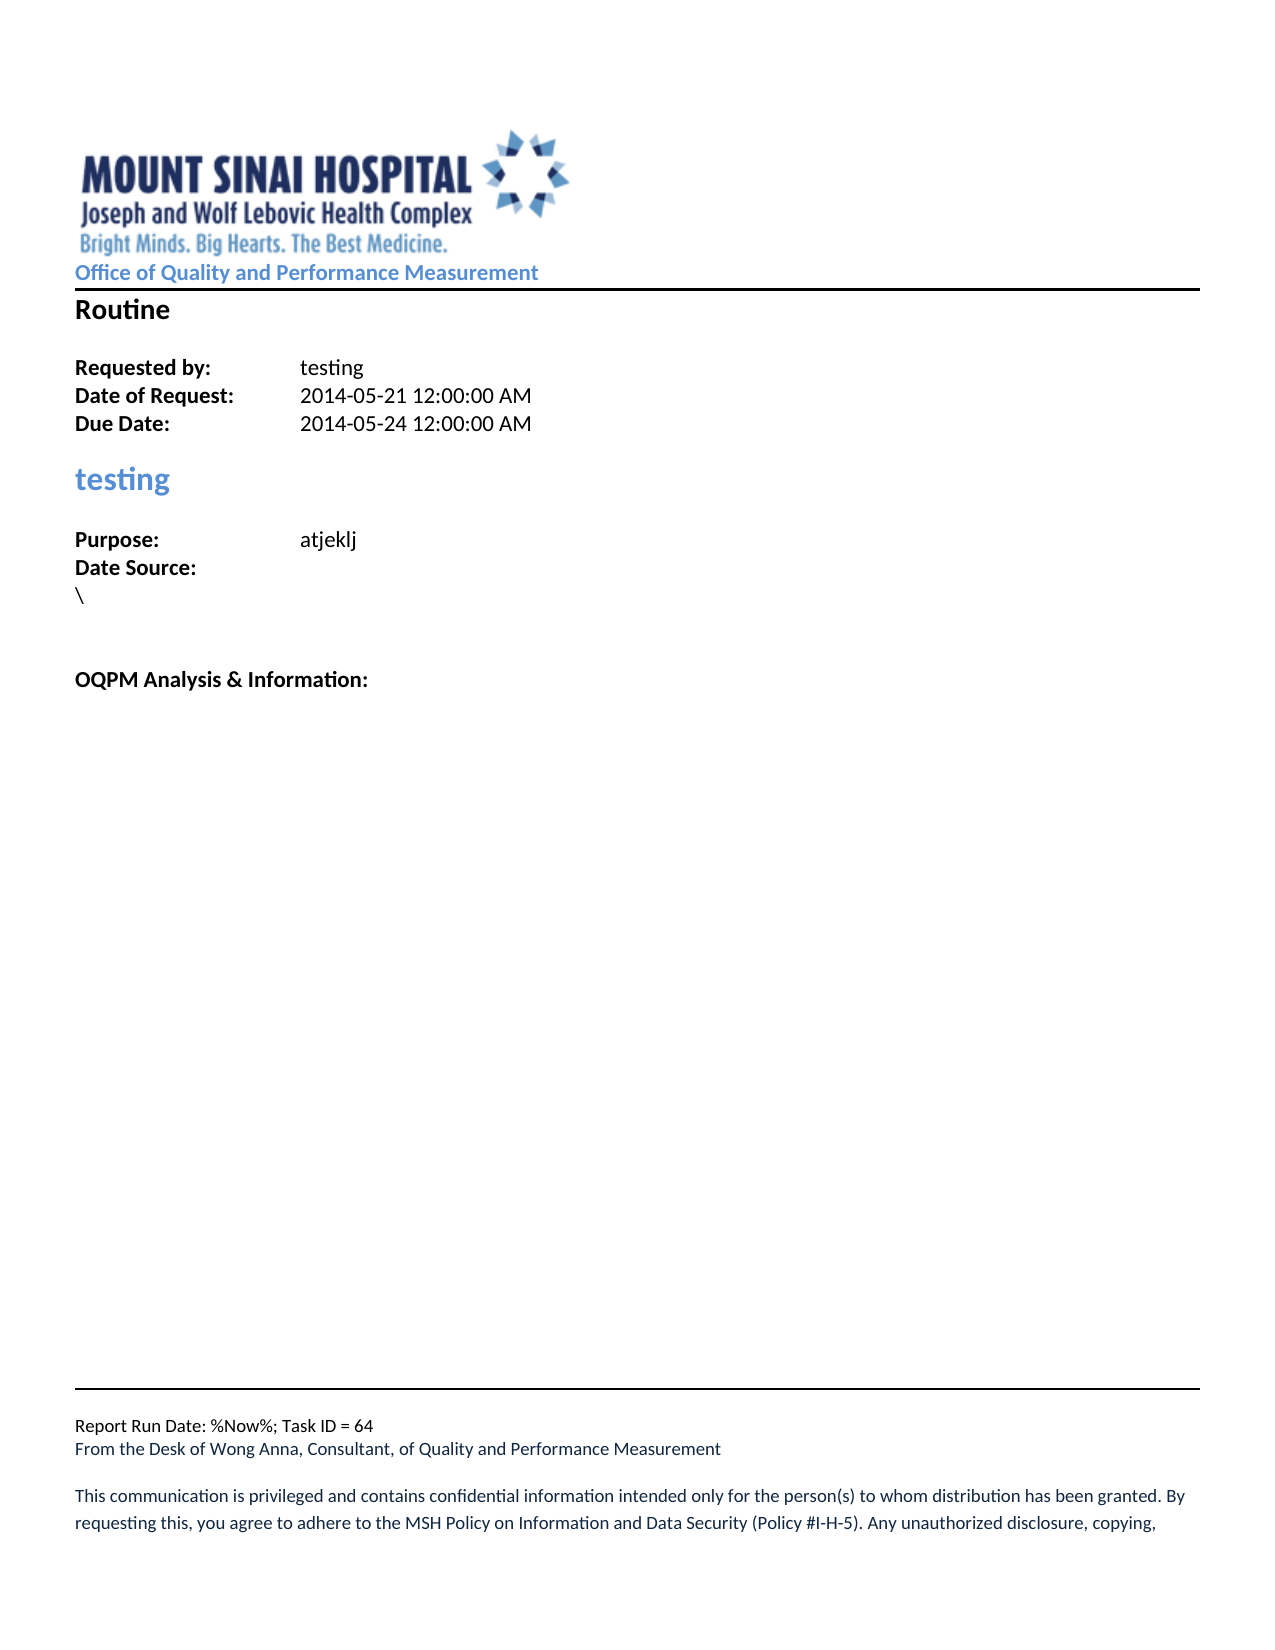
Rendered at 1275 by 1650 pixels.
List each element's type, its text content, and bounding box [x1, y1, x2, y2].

text From the Desk of Wong Anna, Consultant, of Quality and Performance Measurement [75, 1437, 1200, 1460]
text OQPM Analysis & Information: [75, 666, 1200, 693]
text Routine [75, 291, 1200, 327]
text Office of Quality and Performance Measurement [75, 258, 1200, 288]
text Due Date: 2014-05-24 12:00:00 AM [75, 409, 1200, 437]
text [75, 1484, 1200, 1534]
text Purpose: atjeklj [75, 525, 1200, 553]
text Date Source: [75, 553, 1200, 581]
text Report Run Date: %Now%; Task ID = 64 [75, 1414, 1200, 1437]
text Requested by: testing [75, 353, 1200, 381]
text Date of Request: 2014-05-21 12:00:00 AM [75, 381, 1200, 409]
text \ [75, 581, 1200, 637]
text testing [75, 458, 1200, 498]
